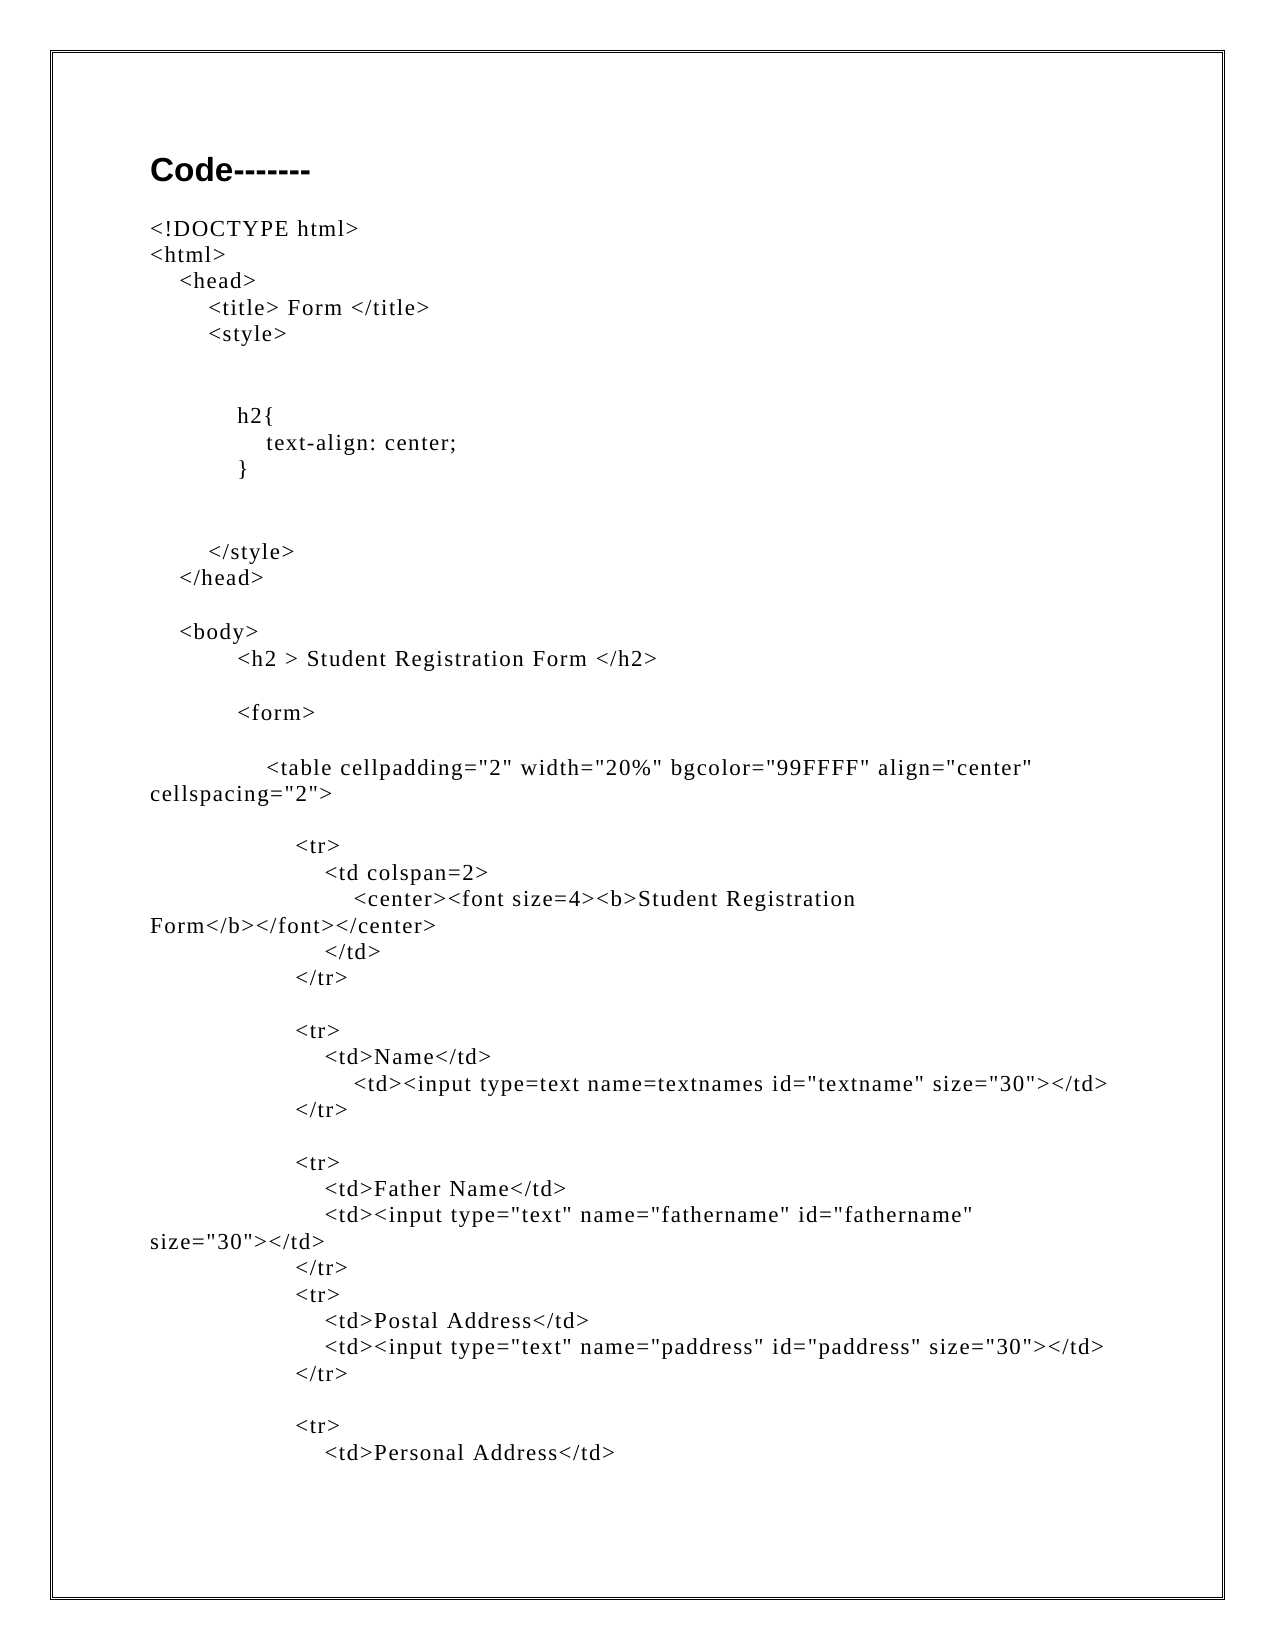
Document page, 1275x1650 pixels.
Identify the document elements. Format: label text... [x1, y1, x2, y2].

text <html> [150, 241, 1125, 267]
text </tr> [150, 1254, 1125, 1281]
text <td>Postal Address</td> [150, 1307, 1125, 1333]
text <td><input type="text" name="fathername" id="fathername" size="30"></td> [150, 1202, 1125, 1254]
text <table cellpadding="2" width="20%" bgcolor="99FFFF" align="center" cellspacing="2"> [150, 753, 1125, 806]
text h2{ [150, 403, 1125, 429]
text text-align: center; [150, 429, 1125, 455]
text <!DOCTYPE html> [150, 215, 1125, 241]
text <td>Personal Address</td> [150, 1439, 1125, 1465]
text <tr> [150, 1017, 1125, 1043]
text </style> [150, 538, 1125, 564]
text </tr> [150, 964, 1125, 991]
text </head> [150, 564, 1125, 590]
text <form> [150, 699, 1125, 726]
text </tr> [150, 1360, 1125, 1386]
text <tr> [150, 1412, 1125, 1439]
text <head> [150, 267, 1125, 294]
text <tr> [150, 1281, 1125, 1307]
text </td> [150, 938, 1125, 964]
text <title> Form </title> [150, 294, 1125, 320]
text } [150, 455, 1125, 482]
text <body> [150, 618, 1125, 645]
text <td><input type="text" name="paddress" id="paddress" size="30"></td> [150, 1333, 1125, 1360]
text <td>Father Name</td> [150, 1175, 1125, 1202]
text <td colspan=2> [150, 859, 1125, 885]
text <td><input type=text name=textnames id="textname" size="30"></td> [150, 1070, 1125, 1096]
text <h2 > Student Registration Form </h2> [150, 645, 1125, 671]
text <style> [150, 320, 1125, 347]
text <tr> [150, 1149, 1125, 1175]
text <tr> [150, 833, 1125, 859]
text <td>Name</td> [150, 1043, 1125, 1070]
text <center><font size=4><b>Student Registration Form</b></font></center> [150, 885, 1125, 938]
text </tr> [150, 1096, 1125, 1122]
text Code------- [150, 150, 1125, 188]
